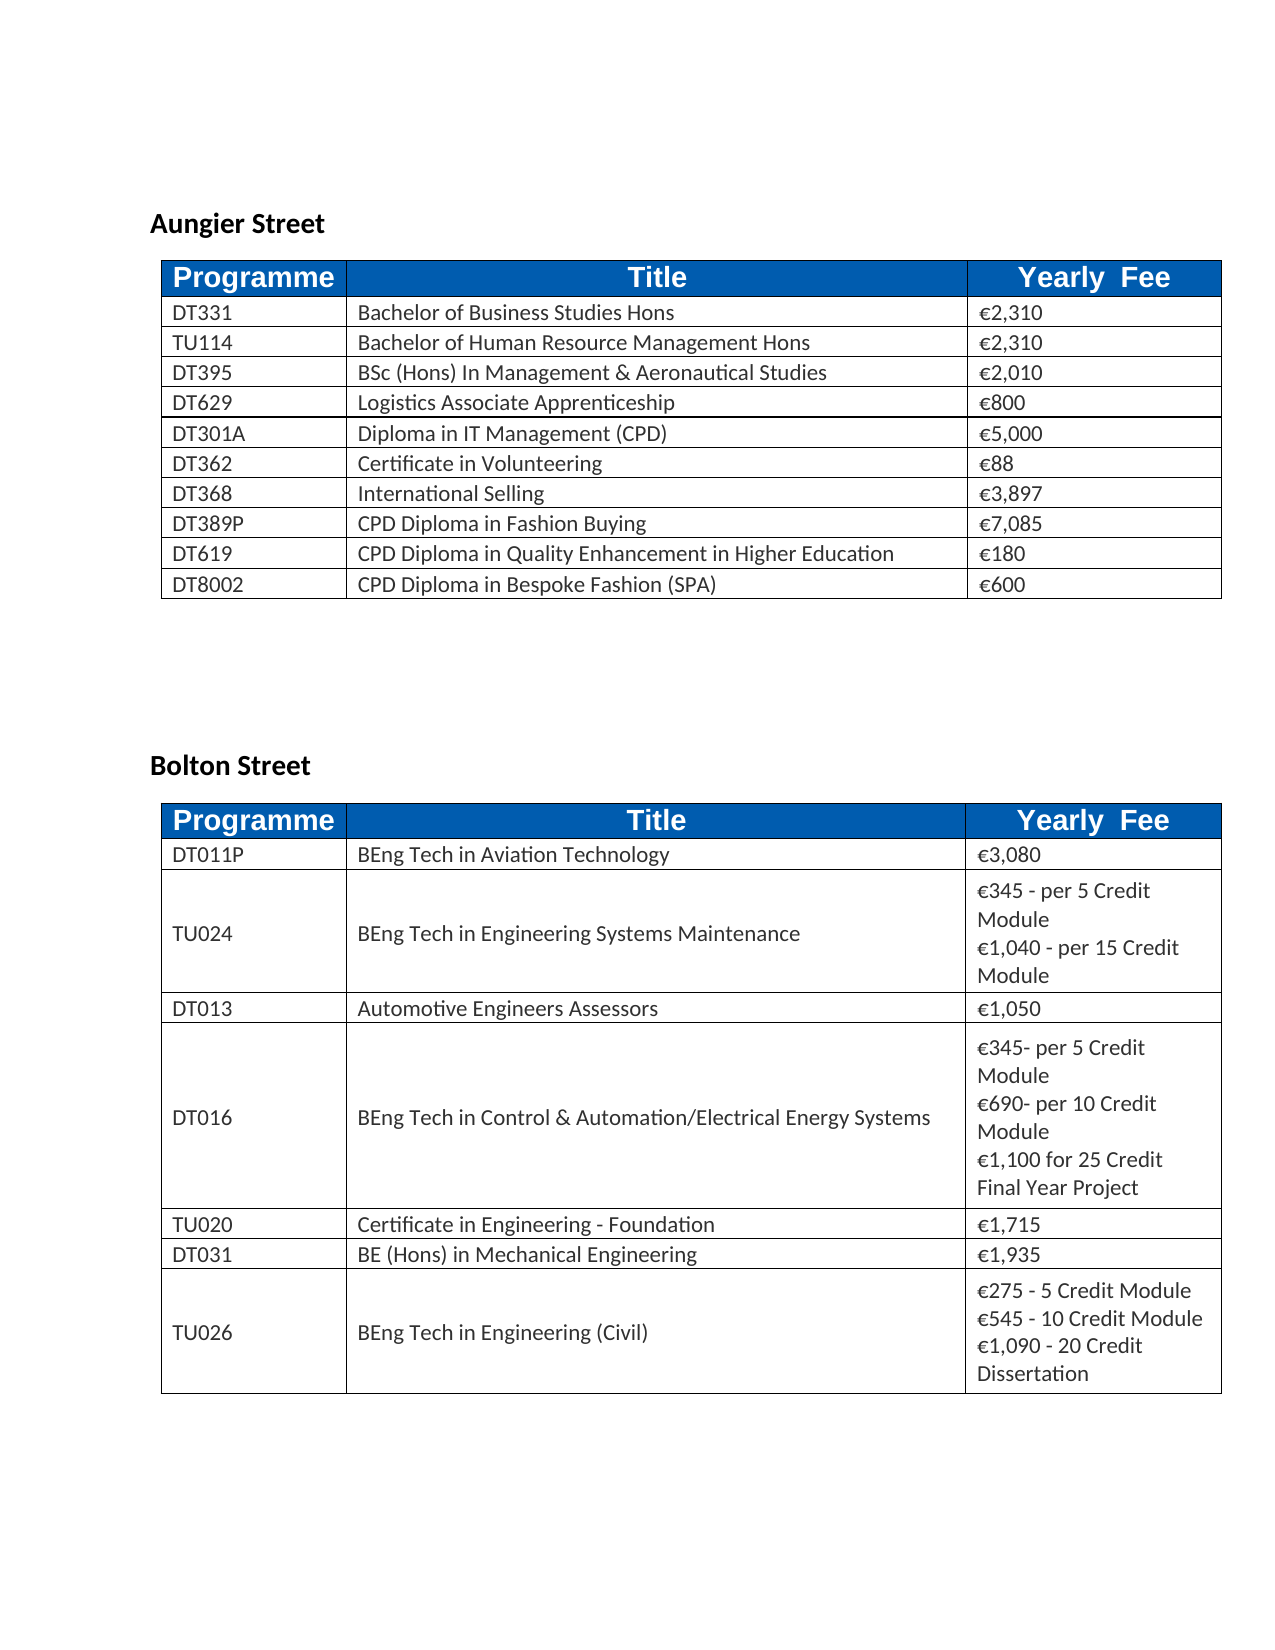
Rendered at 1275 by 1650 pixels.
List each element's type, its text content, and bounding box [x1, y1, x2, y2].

table_cell BEng Tech in Control & Automation/Electrical Energy Systems [347, 1023, 965, 1208]
table_cell Diploma in IT Management (CPD) [347, 418, 967, 447]
table_cell CPD Diploma in Fashion Buying [347, 508, 967, 537]
table_cell DT8002 [162, 569, 346, 598]
table_cell BEng Tech in Aviation Technology [347, 839, 965, 869]
table_cell CPD Diploma in Quality Enhancement in Higher Education [347, 538, 967, 567]
table_cell DT013 [162, 993, 346, 1022]
table_cell €600 [968, 569, 1221, 598]
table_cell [966, 1269, 1221, 1393]
table_cell €2,010 [968, 357, 1221, 386]
table_header Title [347, 804, 965, 838]
table_cell BEng Tech in Engineering Systems Maintenance [347, 870, 965, 992]
table_header Yearly Fee [968, 261, 1221, 296]
table_cell DT629 [162, 387, 346, 416]
table_cell TU114 [162, 327, 346, 356]
table_cell TU020 [162, 1209, 346, 1238]
table_header Programme [162, 804, 346, 838]
table_cell DT301A [162, 418, 346, 447]
table_cell BE (Hons) in Mechanical Engineering [347, 1239, 965, 1268]
table_cell DT389P [162, 508, 346, 537]
table_cell €1,715 [966, 1209, 1221, 1238]
table_cell Automotive Engineers Assessors [347, 993, 965, 1022]
table_cell €180 [968, 538, 1221, 567]
table_header Programme [162, 261, 346, 296]
table_cell €800 [968, 387, 1221, 416]
table_cell Certificate in Volunteering [347, 448, 967, 477]
table_cell €3,080 [966, 839, 1221, 869]
table_cell TU024 [162, 870, 346, 992]
table_cell TU026 [162, 1269, 346, 1393]
table_cell Certificate in Engineering - Foundation [347, 1209, 965, 1238]
table_cell €3,897 [968, 478, 1221, 507]
table_cell €345 - per 5 Credit Module €1,040 - per 15 Credit Module [966, 870, 1221, 992]
table_cell International Selling [347, 478, 967, 507]
table_cell €1,050 [966, 993, 1221, 1022]
table_cell DT016 [162, 1023, 346, 1208]
table_header Title [347, 261, 967, 296]
table_cell Bachelor of Business Studies Hons [347, 297, 967, 326]
table_header Yearly Fee [966, 804, 1221, 838]
table_cell €2,310 [968, 327, 1221, 356]
table_cell €345- per 5 Credit Module €690- per 10 Credit Module €1,100 for 25 Credit Final Year Project [966, 1023, 1221, 1208]
table_cell DT368 [162, 478, 346, 507]
text Aungier Street [150, 205, 1125, 241]
table_cell €7,085 [968, 508, 1221, 537]
table_cell €88 [968, 448, 1221, 477]
table_cell DT362 [162, 448, 346, 477]
table_cell DT331 [162, 297, 346, 326]
table_cell €2,310 [968, 297, 1221, 326]
table_cell DT031 [162, 1239, 346, 1268]
table_cell DT011P [162, 839, 346, 869]
table_cell BSc (Hons) In Management & Aeronautical Studies [347, 357, 967, 386]
table_cell DT395 [162, 357, 346, 386]
table_cell BEng Tech in Engineering (Civil) [347, 1269, 965, 1393]
table_cell €5,000 [968, 418, 1221, 447]
table_cell €1,935 [966, 1239, 1221, 1268]
table_cell DT619 [162, 538, 346, 567]
text Bolton Street [150, 747, 1125, 783]
table_cell CPD Diploma in Bespoke Fashion (SPA) [347, 569, 967, 598]
table_cell Bachelor of Human Resource Management Hons [347, 327, 967, 356]
table_cell Logistics Associate Apprenticeship [347, 387, 967, 416]
